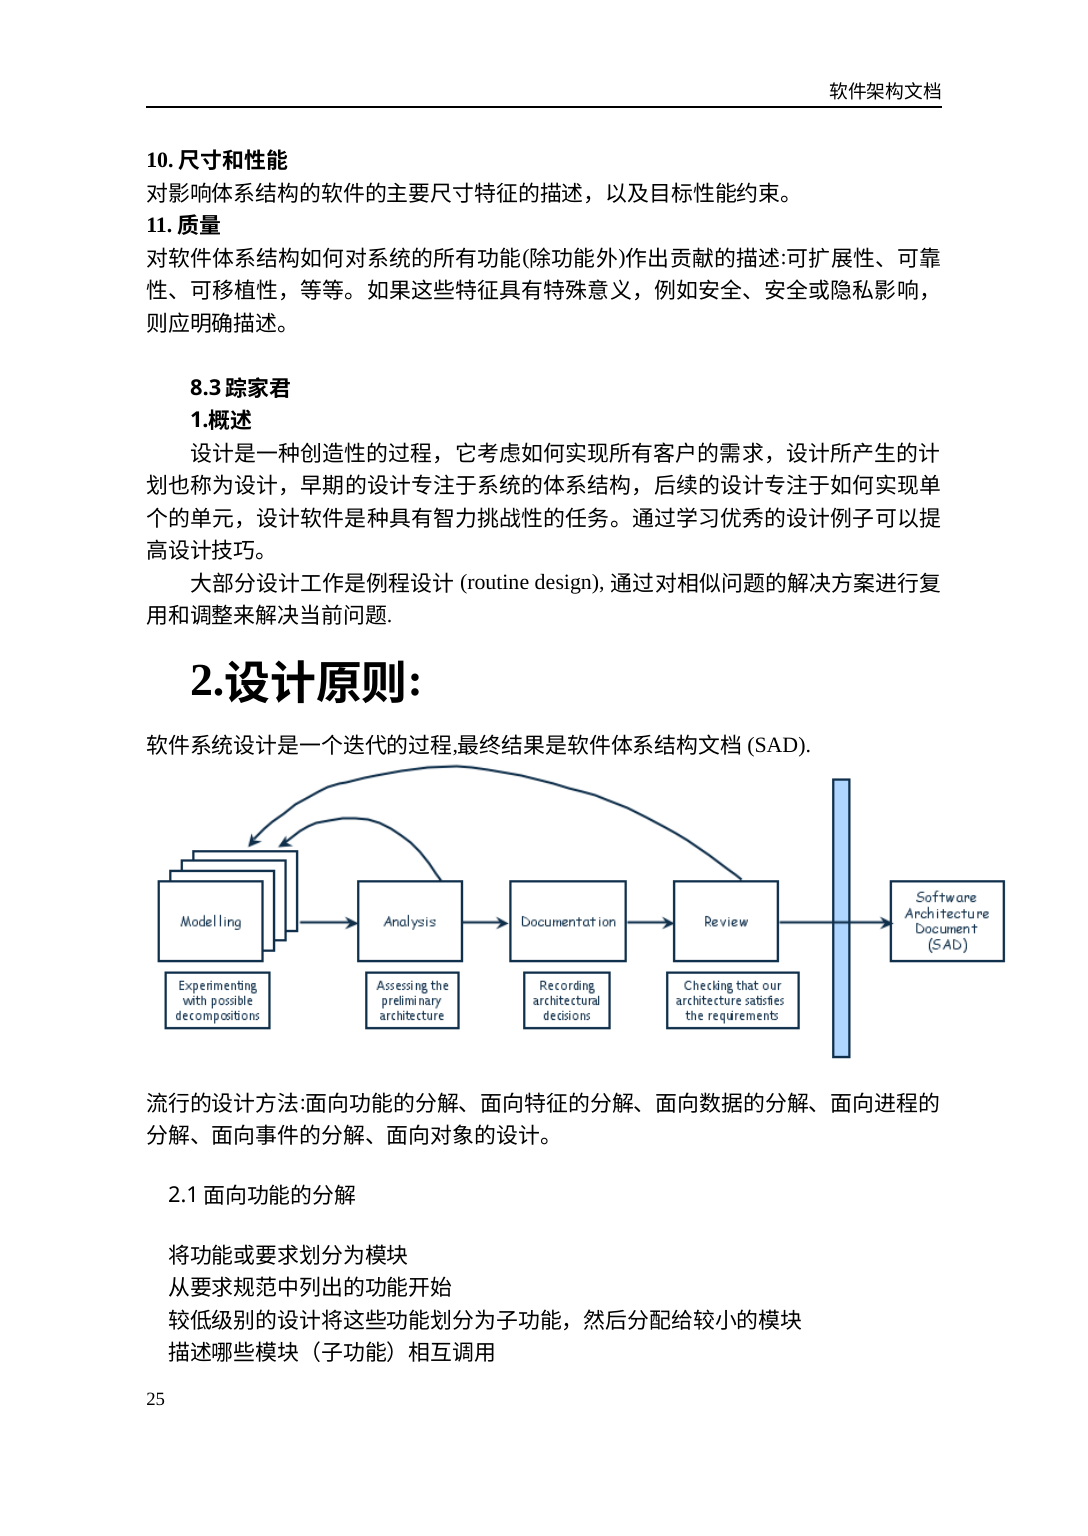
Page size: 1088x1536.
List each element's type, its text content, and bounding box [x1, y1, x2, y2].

text 描述哪些模块（子功能）相互调用 [168, 1335, 942, 1367]
text 流行的设计方法:面向功能的分解、面向特征的分解、面向数据的分解、面向进程的分解、面向事件的分解、面向对象的设计。 [146, 1086, 942, 1151]
text 设计是一种创造性的过程，它考虑如何实现所有客户的需求，设计所产生的计划也称为设计，早期的设计专注于系统的体系结构，后续的设计专注于如何实现单个的单元，设计软件是种具有智力挑战性的任务。通过学习优秀的设计例子可以提高设计技巧。 [146, 436, 942, 566]
text 对影响体系结构的软件的主要尺寸特征的描述，以及目标性能约束。 [146, 176, 942, 208]
text 大部分设计工作是例程设计 (routine design), 通过对相似问题的解决方案进行复用和调整来解决当前问题. [146, 566, 942, 631]
text 对软件体系结构如何对系统的所有功能(除功能外)作出贡献的描述:可扩展性、可靠性、可移植性，等等。如果这些特征具有特殊意义，例如安全、安全或隐私影响，则应明确描述。 [146, 241, 942, 338]
text 将功能或要求划分为模块 [168, 1237, 942, 1270]
text 2.设计原则: [146, 631, 942, 728]
text 较低级别的设计将这些功能划分为子功能，然后分配给较小的模块 [168, 1302, 942, 1335]
text 1.概述 [146, 403, 942, 436]
text 10. 尺寸和性能 [146, 143, 942, 176]
picture [146, 760, 1012, 1071]
text 从要求规范中列出的功能开始 [168, 1270, 942, 1302]
text 8.3踪家君 [146, 371, 942, 403]
text 软件系统设计是一个迭代的过程,最终结果是软件体系结构文档 (SAD). [146, 728, 942, 760]
text 11. 质量 [146, 208, 942, 241]
subtitle 2.1面向功能的分解 [168, 1178, 942, 1210]
